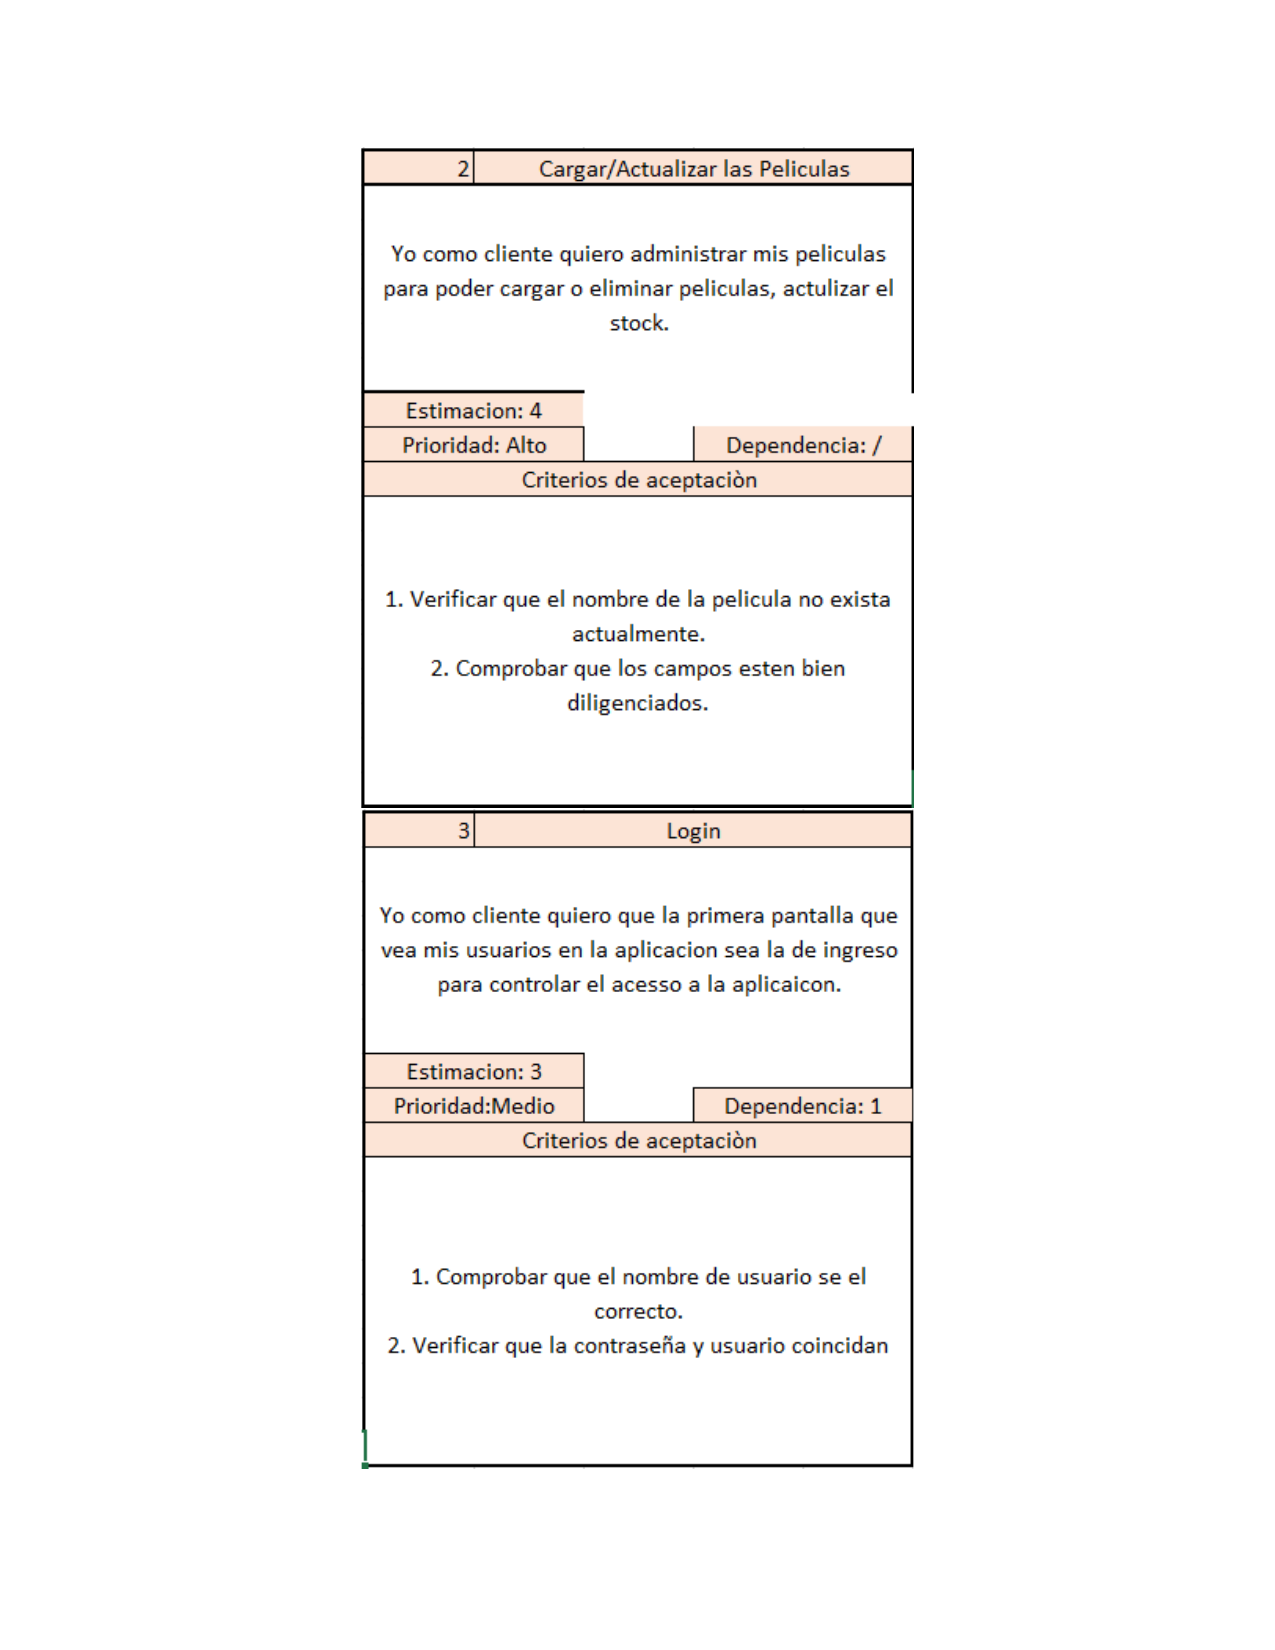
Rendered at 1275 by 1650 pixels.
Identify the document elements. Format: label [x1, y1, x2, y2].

picture [361, 147, 914, 808]
picture [361, 809, 914, 1469]
